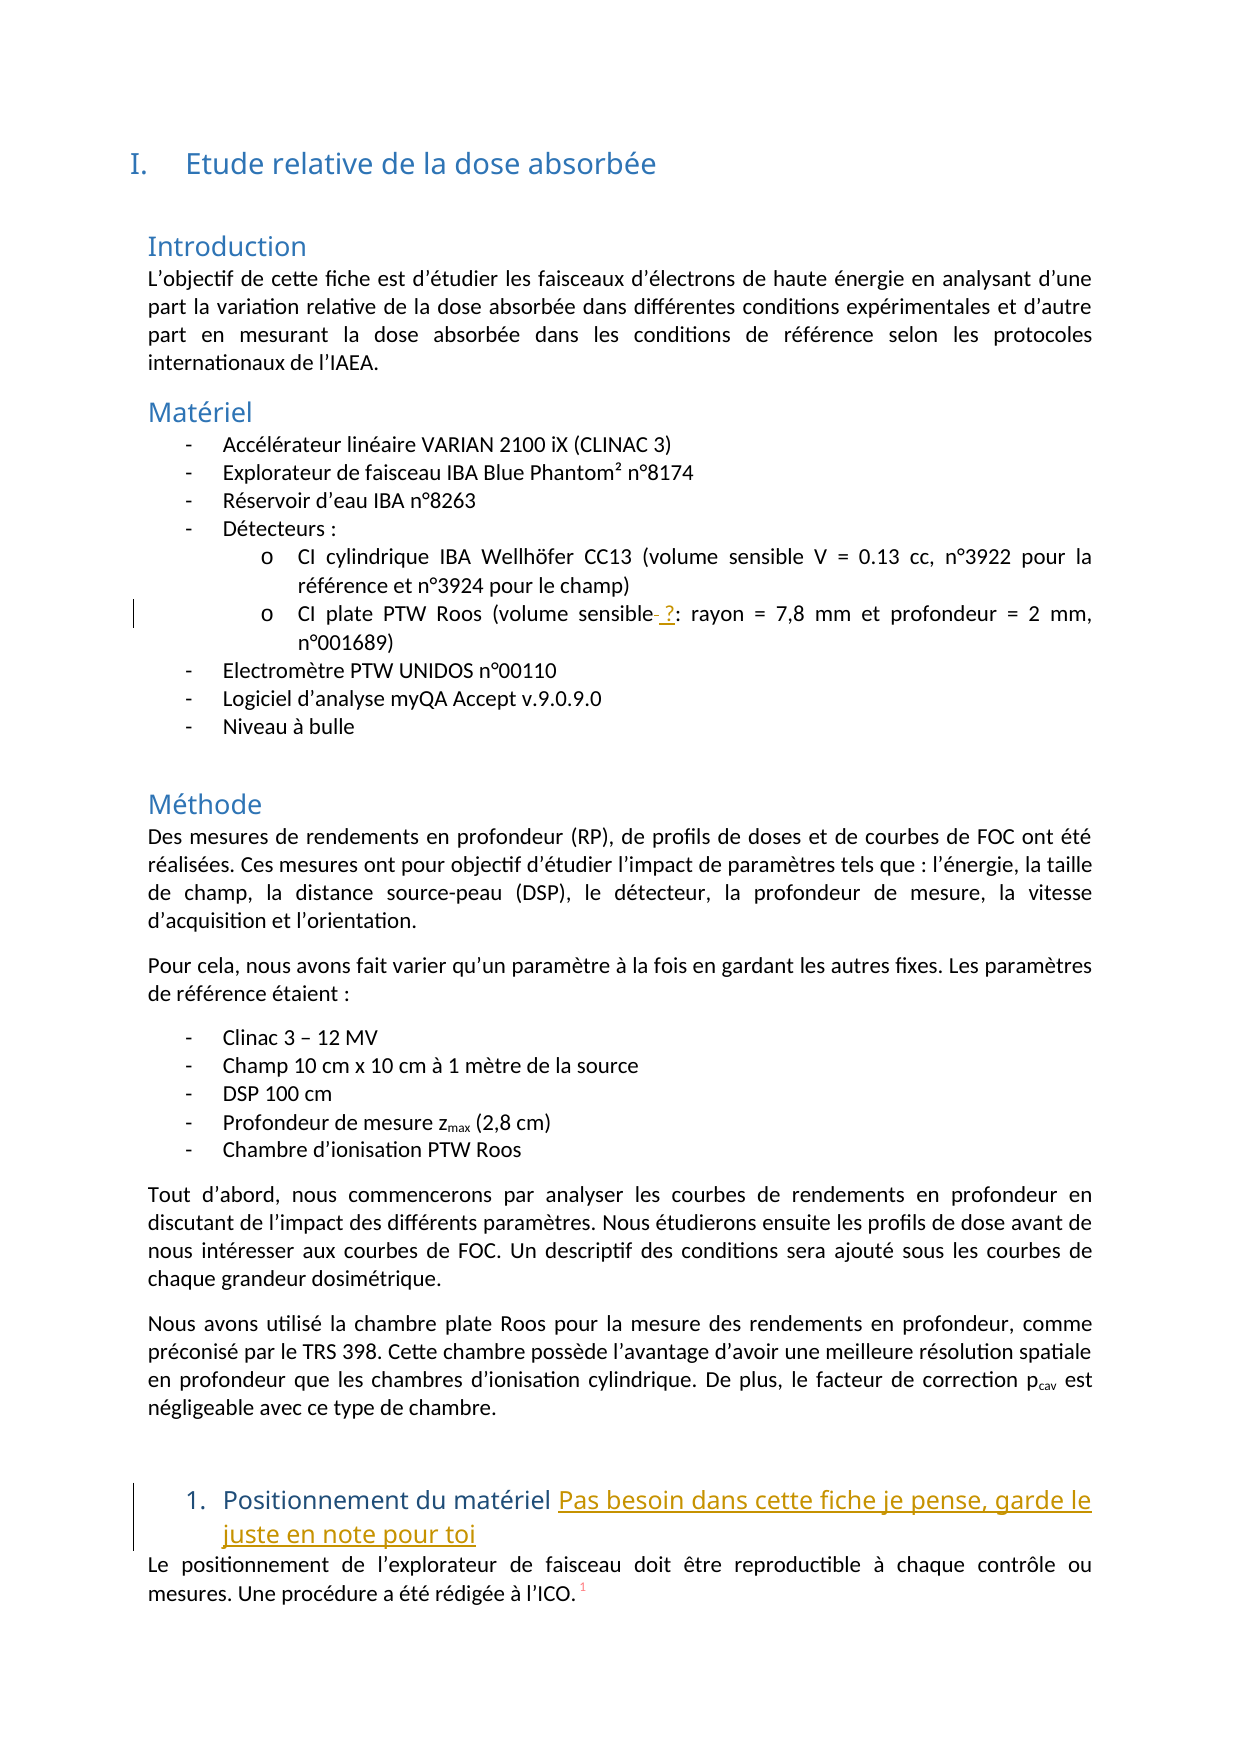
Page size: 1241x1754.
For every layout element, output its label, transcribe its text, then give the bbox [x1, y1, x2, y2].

text Pour cela, nous avons fait varier qu’un paramètre à la fois en gardant les autres fixes. Les paramètres de référence étaient : [148, 951, 1092, 1007]
list Logiciel d’analyse myQA Accept v.9.0.9.0 [185, 684, 1092, 712]
text Nous avons utilisé la chambre plate Roos pour la mesure des rendements en profondeur, comme préconisé par le TRS 398. Cette chambre possède l’avantage d’avoir une meilleure résolution spatiale en profondeur que les chambres d’ionisation cylindrique. De plus, le facteur de correction pcav est négligeable avec ce type de chambre. [148, 1309, 1092, 1421]
text Le positionnement de l’explorateur de faisceau doit être reproductible à chaque contrôle ou mesures. Une procédure a été rédigée à l’ICO. 1 [148, 1551, 1092, 1607]
subtitle Positionnement du matériel [185, 1482, 1092, 1551]
list Chambre d’ionisation PTW Roos [185, 1136, 1092, 1164]
subtitle Introduction [148, 227, 1092, 264]
list Profondeur de mesure zmax (2,8 cm) [185, 1108, 1092, 1136]
subtitle Méthode [148, 785, 1092, 822]
subtitle Etude relative de la dose absorbée [148, 143, 1092, 183]
list Electromètre PTW UNIDOS n°00110 [185, 656, 1092, 684]
list Explorateur de faisceau IBA Blue Phantom² n°8174 [185, 458, 1092, 486]
list CI plate PTW Roos (volume sensible: rayon = 7,8 mm et profondeur = 2 mm, n°001689) [260, 599, 1092, 656]
text Tout d’abord, nous commencerons par analyser les courbes de rendements en profondeur en discutant de l’impact des différents paramètres. Nous étudierons ensuite les profils de dose avant de nous intéresser aux courbes de FOC. Un descriptif des conditions sera ajouté sous les courbes de chaque grandeur dosimétrique. [148, 1180, 1092, 1292]
text L’objectif de cette fiche est d’étudier les faisceaux d’électrons de haute énergie en analysant d’une part la variation relative de la dose absorbée dans différentes conditions expérimentales et d’autre part en mesurant la dose absorbée dans les conditions de référence selon les protocoles internationaux de l’IAEA. [148, 264, 1092, 376]
list Détecteurs : [185, 514, 1092, 542]
list Réservoir d’eau IBA n°8263 [185, 486, 1092, 514]
subtitle Matériel [148, 393, 1092, 430]
list Clinac 3 – 12 MV [185, 1023, 1092, 1052]
list Accélérateur linéaire VARIAN 2100 iX (CLINAC 3) [185, 430, 1092, 458]
list Niveau à bulle [185, 712, 1092, 741]
text Des mesures de rendements en profondeur (RP), de profils de doses et de courbes de FOC ont été réalisées. Ces mesures ont pour objectif d’étudier l’impact de paramètres tels que : l’énergie, la taille de champ, la distance source-peau (DSP), le détecteur, la profondeur de mesure, la vitesse d’acquisition et l’orientation. [148, 822, 1092, 934]
list DSP 100 cm [185, 1079, 1092, 1108]
list Champ 10 cm x 10 cm à 1 mètre de la source [185, 1052, 1092, 1079]
list CI cylindrique IBA Wellhöfer CC13 (volume sensible V = 0.13 cc, n°3922 pour la référence et n°3924 pour le champ) [260, 542, 1092, 599]
